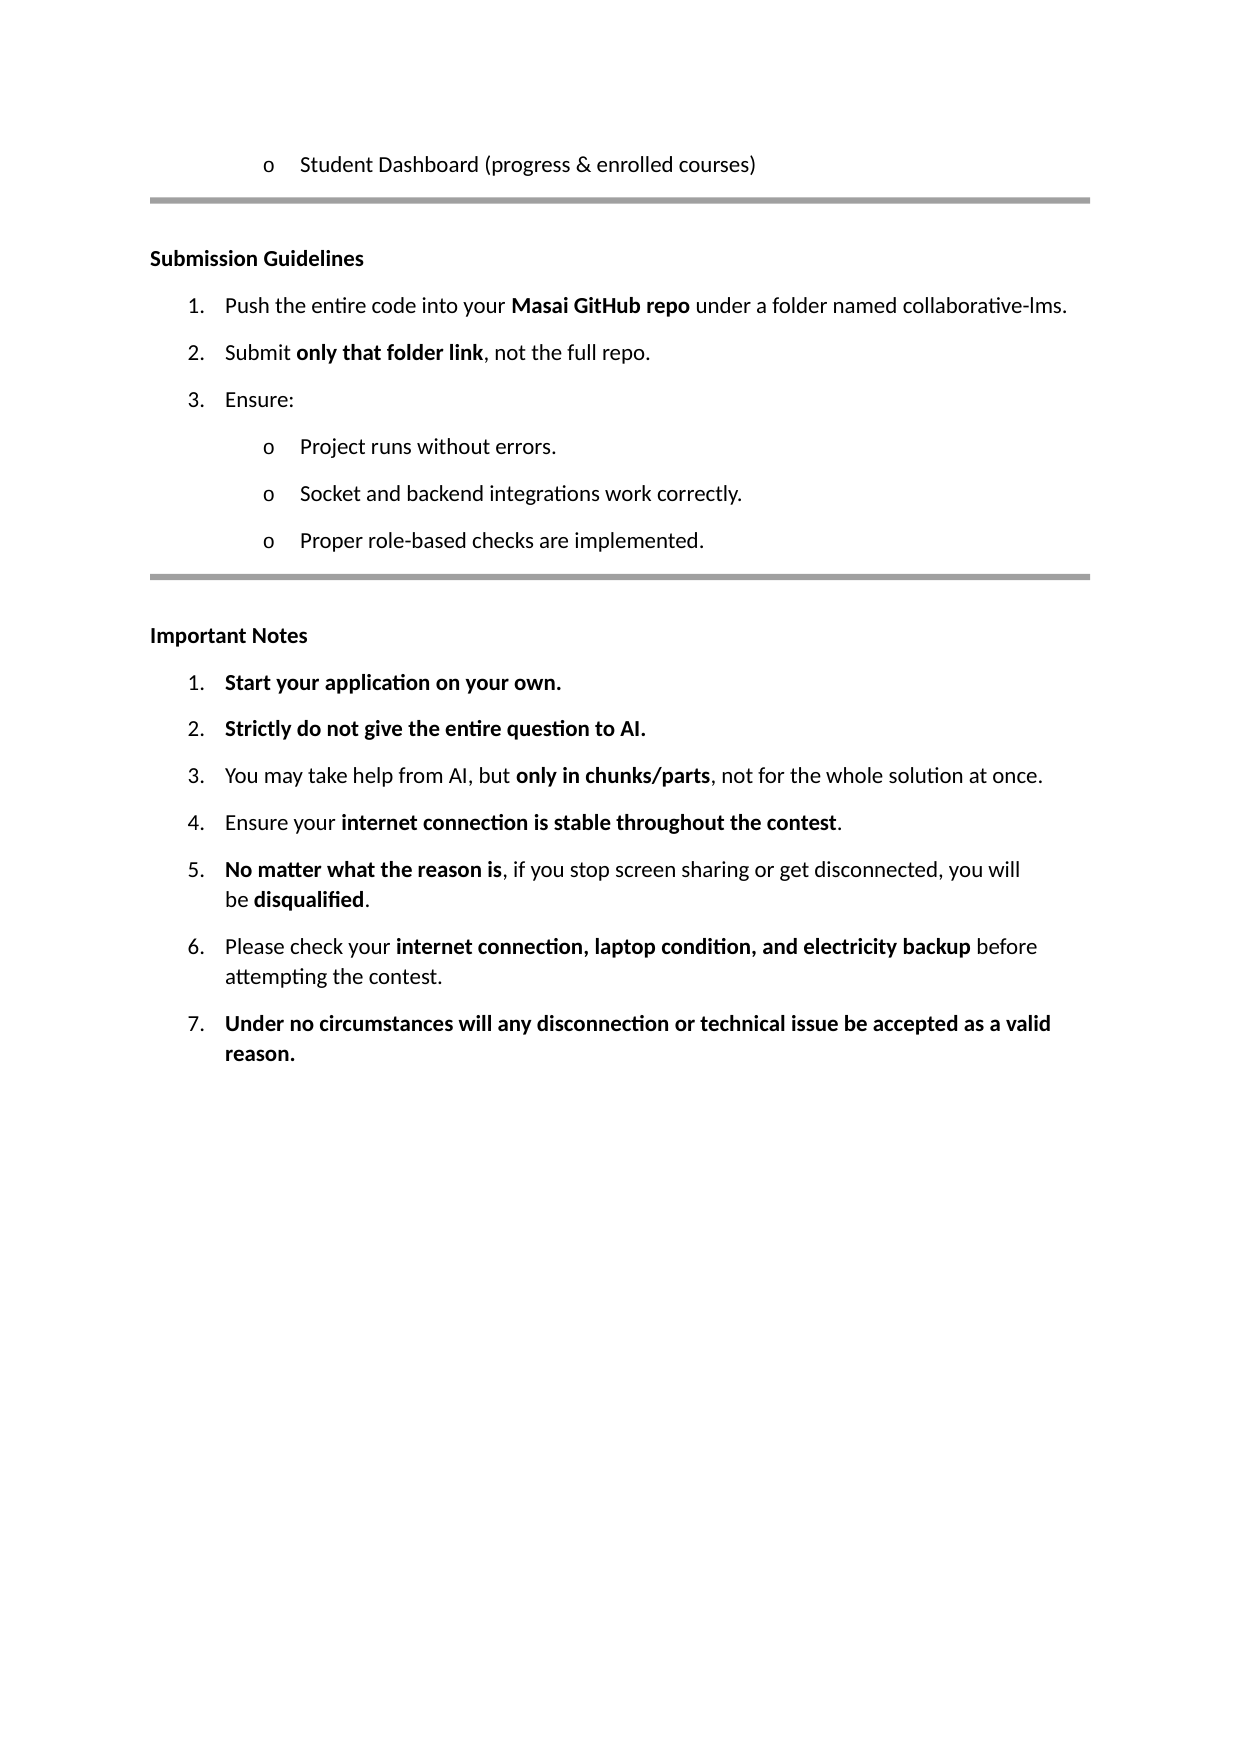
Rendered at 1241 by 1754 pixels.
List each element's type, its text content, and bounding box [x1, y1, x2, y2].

list Proper role-based checks are implemented. [262, 527, 1090, 555]
list Strictly do not give the entire question to AI. [187, 714, 1090, 743]
list Start your application on your own. [187, 668, 1090, 696]
list Please check your internet connection, laptop condition, and electricity backup before attempting the contest. [187, 932, 1090, 991]
list You may take help from AI, but only in chunks/parts, not for the whole solution at once. [187, 761, 1090, 789]
list Socket and backend integrations work correctly. [262, 479, 1090, 508]
list Under no circumstances will any disconnection or technical issue be accepted as a valid reason. [187, 1009, 1090, 1068]
text Important Notes [150, 621, 1090, 649]
list Submit only that folder link, not the full repo. [187, 338, 1090, 366]
list Ensure: [187, 385, 1090, 413]
list Ensure your internet connection is stable throughout the contest. [187, 808, 1090, 836]
list Push the entire code into your Masai GitHub repo under a folder named collaborative-lms. [187, 291, 1090, 319]
text Submission Guidelines [150, 244, 1090, 272]
list Project runs without errors. [262, 432, 1090, 460]
list No matter what the reason is, if you stop screen sharing or get disconnected, you will be disqualified. [187, 855, 1090, 913]
list Student Dashboard (progress & enrolled courses) [262, 150, 1090, 178]
